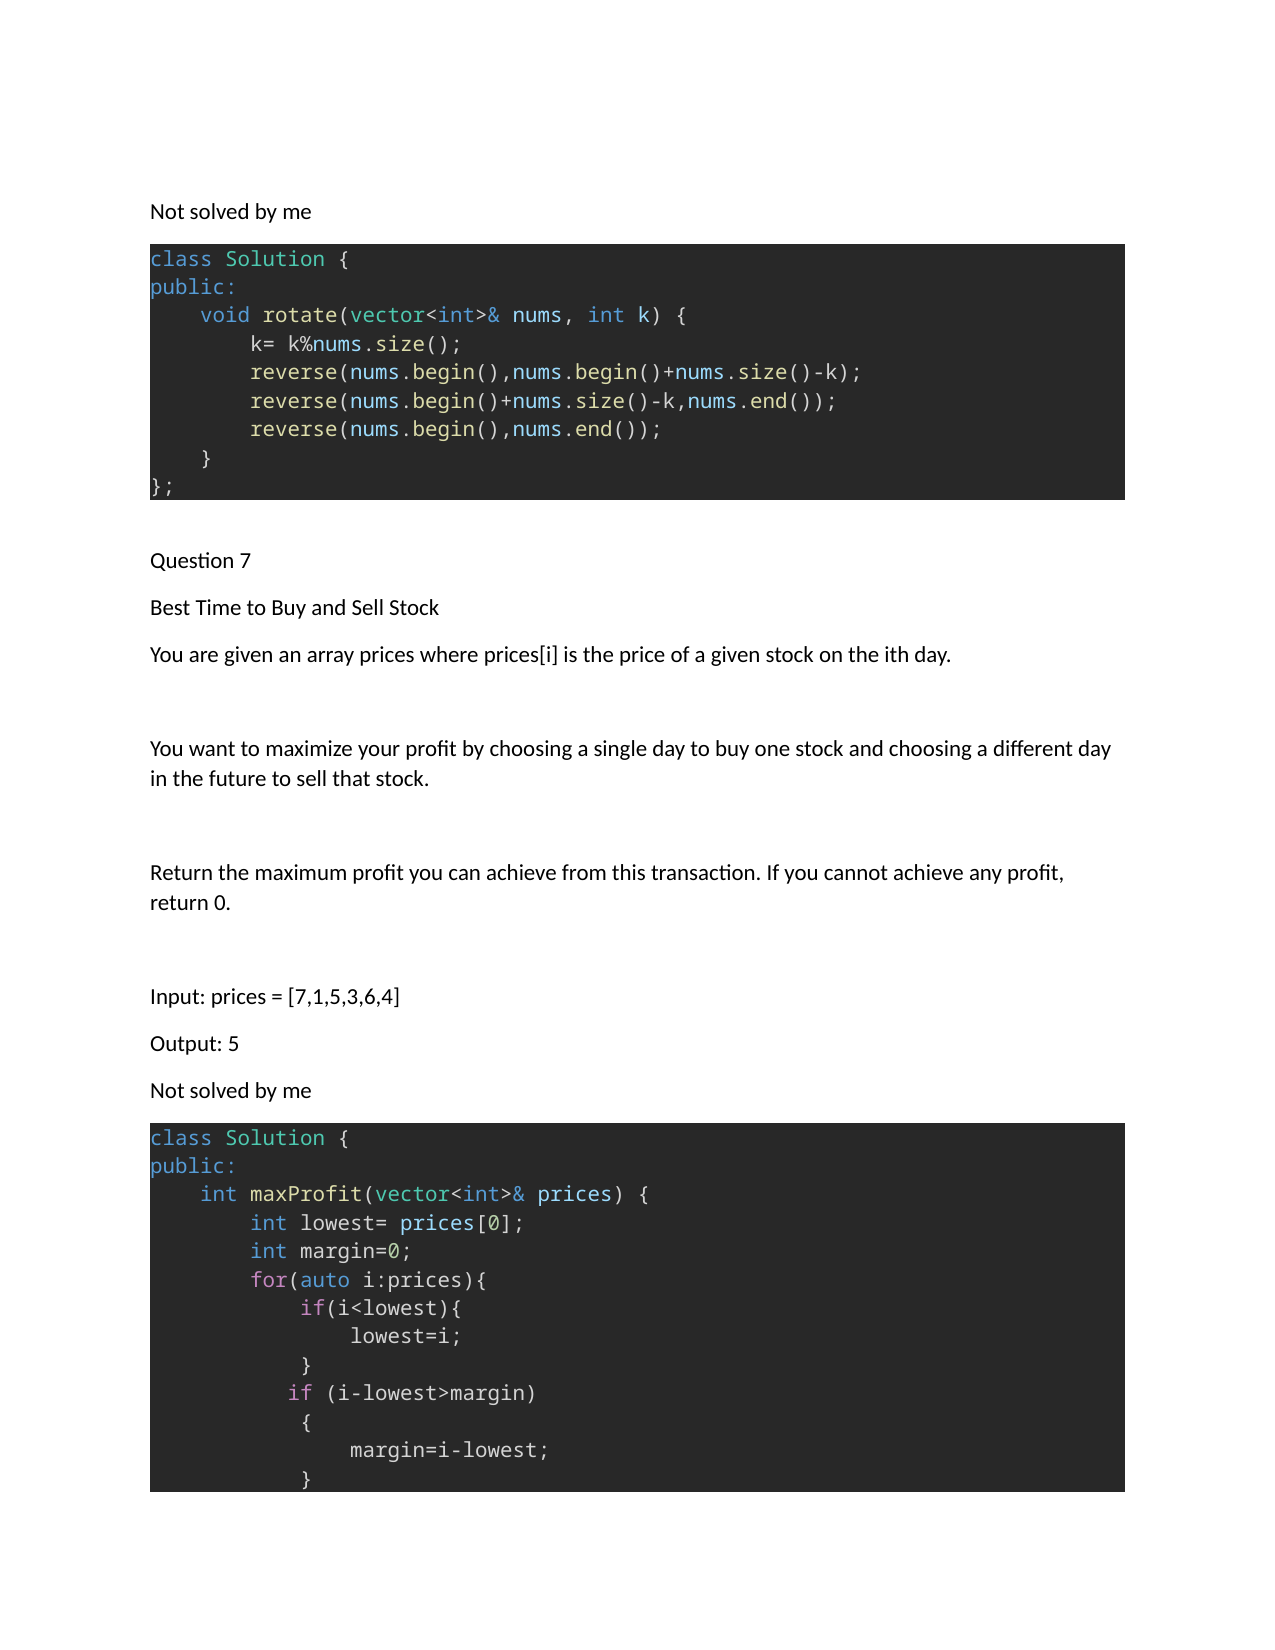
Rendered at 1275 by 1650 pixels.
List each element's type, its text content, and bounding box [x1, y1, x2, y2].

text lowest=i; [150, 1322, 1125, 1350]
text Input: prices = [7,1,5,3,6,4] [150, 982, 1125, 1010]
text } [150, 1464, 1125, 1492]
text class Solution { [150, 1123, 1125, 1151]
text { [150, 1407, 1125, 1435]
text k= k%nums.size(); [150, 329, 1125, 357]
text Best Time to Buy and Sell Stock [150, 593, 1125, 621]
text } [150, 1350, 1125, 1378]
text void rotate(vector<int>& nums, int k) { [150, 301, 1125, 329]
text public: [150, 272, 1125, 301]
text reverse(nums.begin(),nums.begin()+nums.size()-k); [150, 357, 1125, 386]
text margin=i-lowest; [150, 1435, 1125, 1464]
text Question 7 [150, 547, 1125, 574]
text public: [150, 1151, 1125, 1179]
text if(i<lowest){ [150, 1293, 1125, 1322]
text Not solved by me [150, 197, 1125, 225]
text You want to maximize your profit by choosing a single day to buy one stock and choosing a different day in the future to sell that stock. [150, 734, 1125, 792]
text Output: 5 [150, 1029, 1125, 1057]
text } [150, 443, 1125, 471]
text }; [150, 471, 1125, 500]
text Not solved by me [150, 1076, 1125, 1104]
text int lowest= prices[0]; [150, 1208, 1125, 1236]
text int maxProfit(vector<int>& prices) { [150, 1179, 1125, 1208]
text Return the maximum profit you can achieve from this transaction. If you cannot achieve any profit, return 0. [150, 858, 1125, 916]
text class Solution { [150, 244, 1125, 272]
text reverse(nums.begin(),nums.end()); [150, 414, 1125, 443]
text int margin=0; [150, 1236, 1125, 1265]
text You are given an array prices where prices[i] is the price of a given stock on the ith day. [150, 640, 1125, 668]
text reverse(nums.begin()+nums.size()-k,nums.end()); [150, 386, 1125, 414]
text for(auto i:prices){ [150, 1265, 1125, 1293]
text if (i-lowest>margin) [150, 1378, 1125, 1407]
